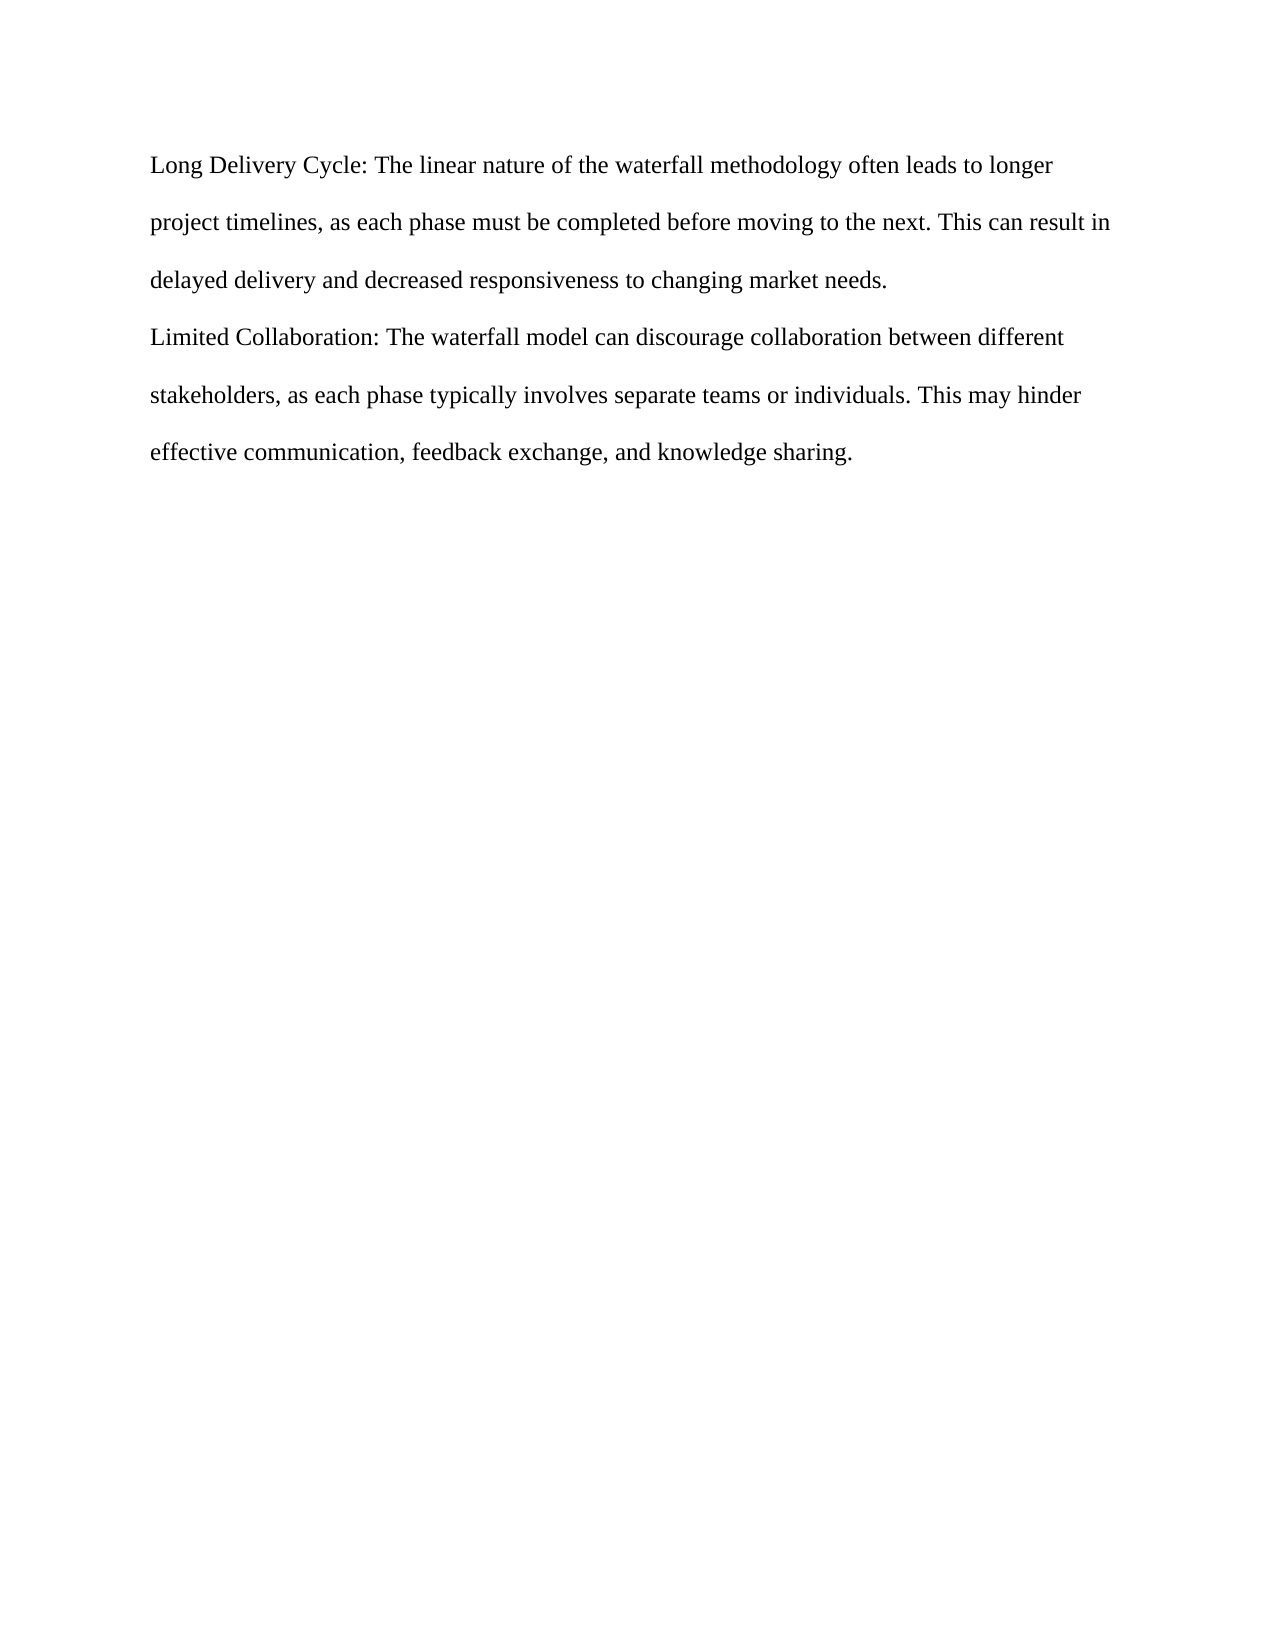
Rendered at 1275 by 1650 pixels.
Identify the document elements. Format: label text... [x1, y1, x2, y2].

text Long Delivery Cycle: The linear nature of the waterfall methodology often leads to longer project timelines, as each phase must be completed before moving to the next. This can result in delayed delivery and decreased responsiveness to changing market needs. [150, 150, 1125, 294]
text Limited Collaboration: The waterfall model can discourage collaboration between different stakeholders, as each phase typically involves separate teams or individuals. This may hinder effective communication, feedback exchange, and knowledge sharing. [150, 322, 1125, 466]
